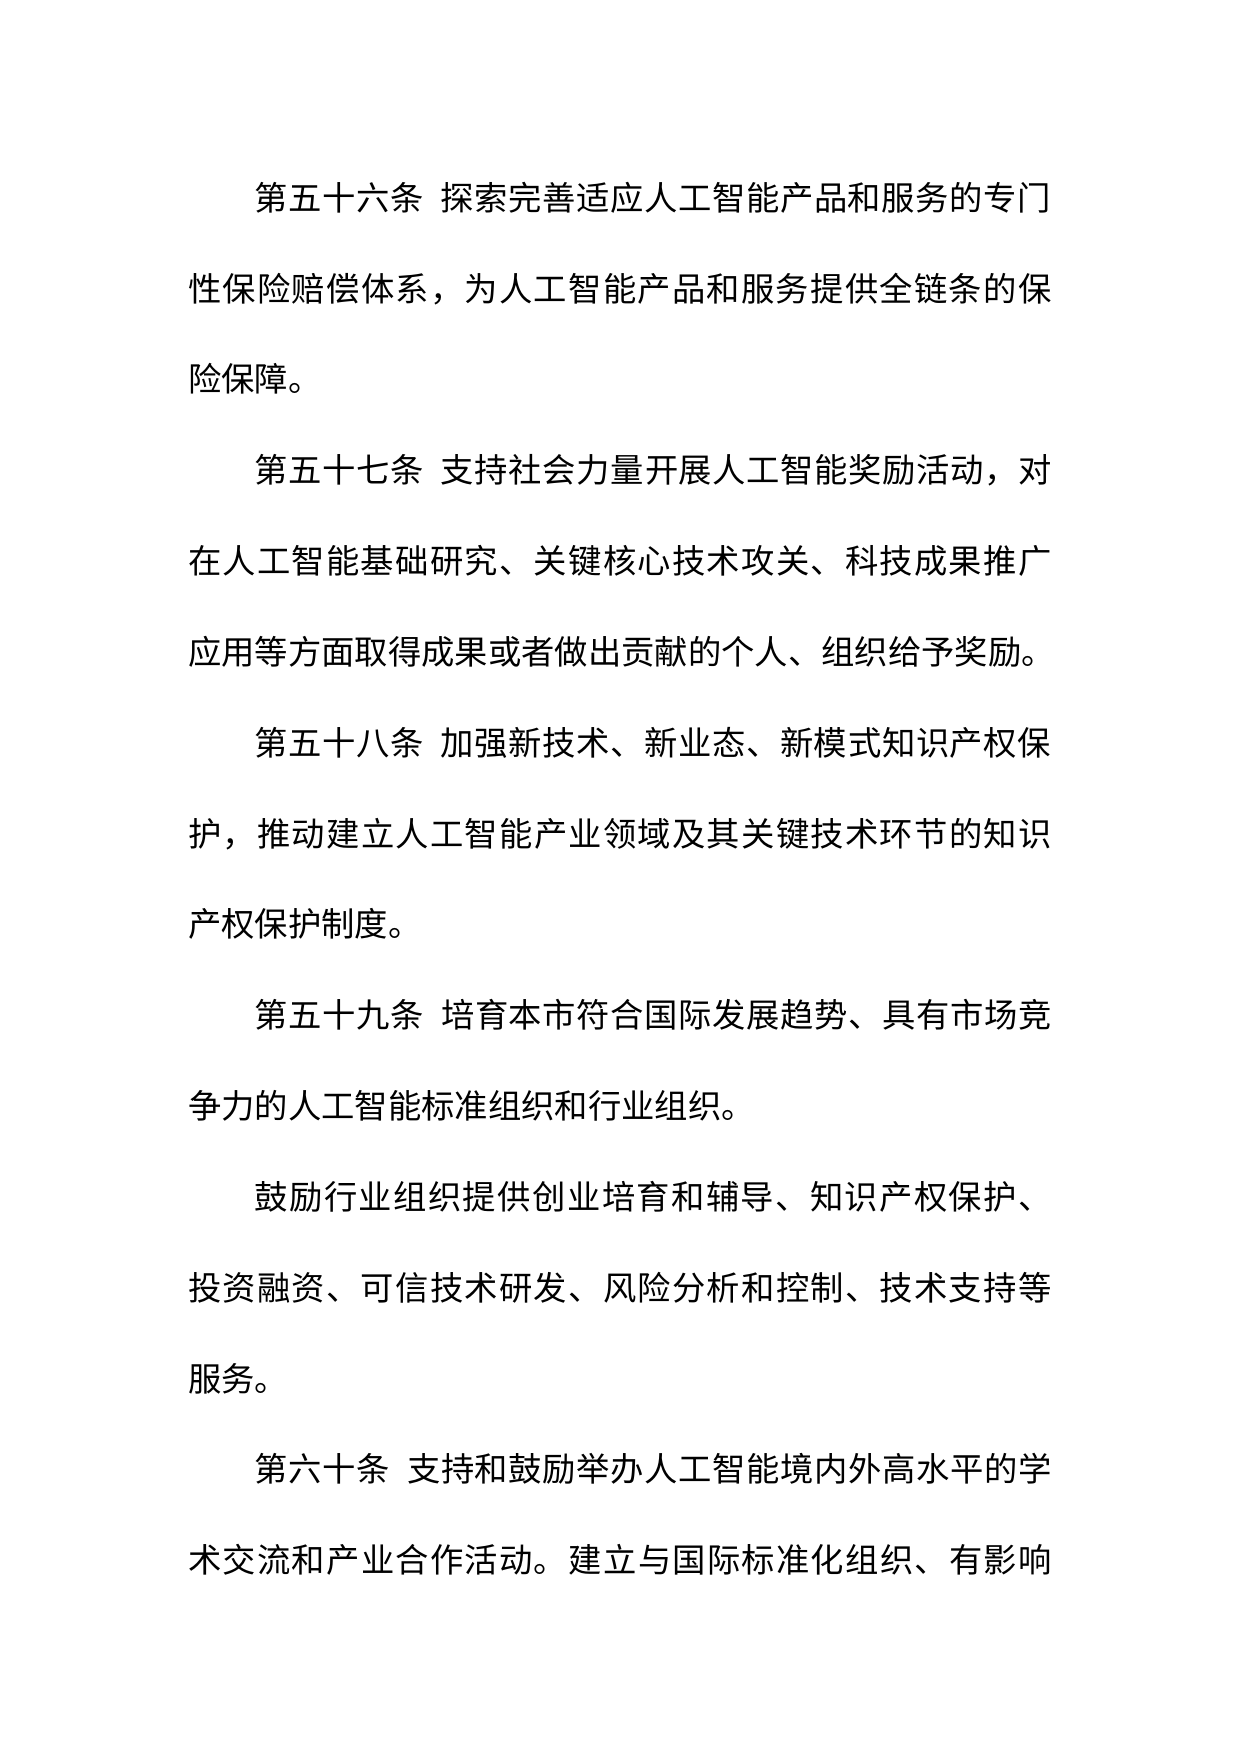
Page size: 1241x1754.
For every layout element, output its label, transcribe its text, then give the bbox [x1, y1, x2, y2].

text 第五十六条 探索完善适应人工智能产品和服务的专门性保险赔偿体系，为人工智能产品和服务提供全链条的保险保障。 [188, 150, 1052, 423]
text 第五十八条 加强新技术、新业态、新模式知识产权保护，推动建立人工智能产业领域及其关键技术环节的知识产权保护制度。 [188, 695, 1052, 968]
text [188, 1422, 1052, 1604]
text 第五十九条 培育本市符合国际发展趋势、具有市场竞争力的人工智能标准组织和行业组织。 [188, 968, 1052, 1149]
text 鼓励行业组织提供创业培育和辅导、知识产权保护、投资融资、可信技术研发、风险分析和控制、技术支持等服务。 [188, 1149, 1052, 1422]
text 第五十七条 支持社会力量开展人工智能奖励活动，对在人工智能基础研究、关键核心技术攻关、科技成果推广应用等方面取得成果或者做出贡献的个人、组织给予奖励。 [188, 423, 1052, 695]
